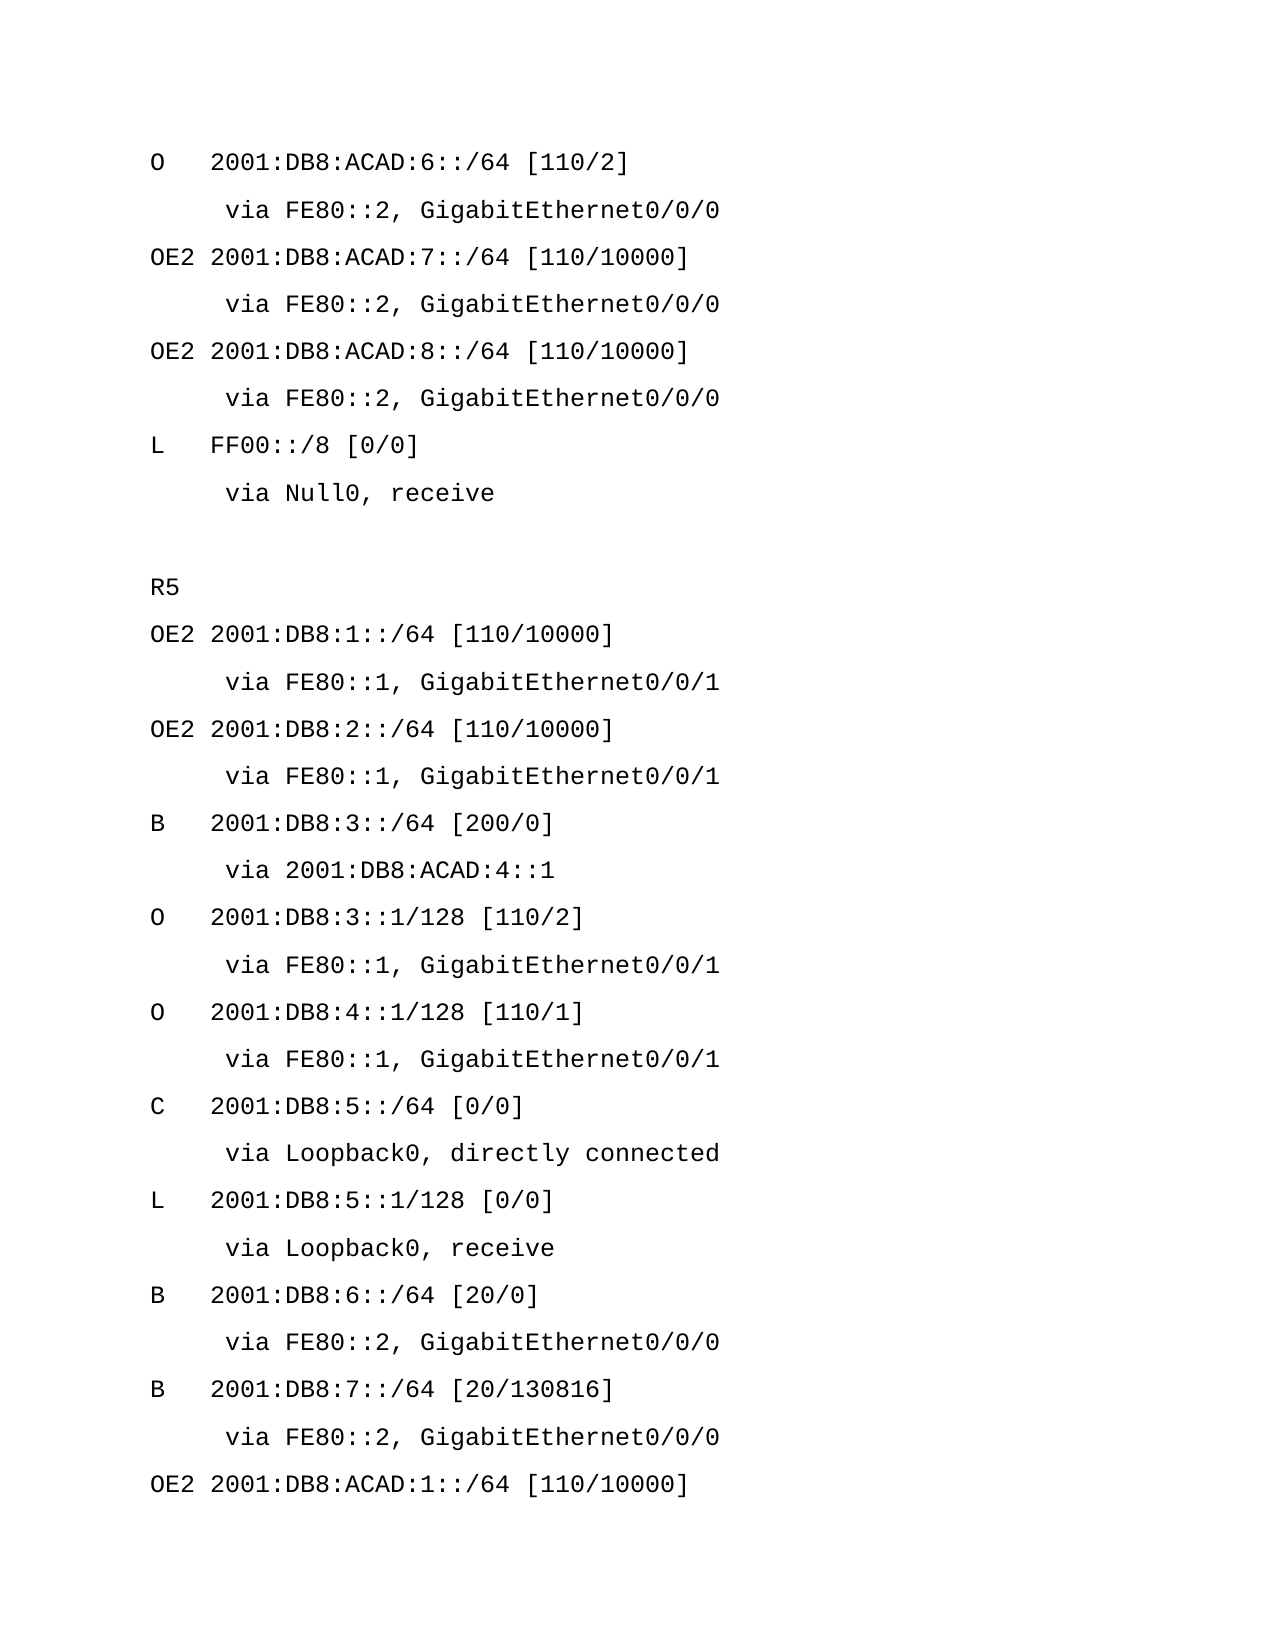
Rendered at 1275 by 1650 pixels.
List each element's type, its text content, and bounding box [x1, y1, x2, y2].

text via Null0, receive [150, 480, 1125, 509]
text OE2 2001:DB8:ACAD:8::/64 [110/10000] [150, 339, 1125, 367]
text via FE80::2, GigabitEthernet0/0/0 [150, 1330, 1125, 1358]
text via FE80::1, GigabitEthernet0/0/1 [150, 1047, 1125, 1075]
text O 2001:DB8:3::1/128 [110/2] [150, 905, 1125, 933]
text OE2 2001:DB8:2::/64 [110/10000] [150, 716, 1125, 744]
text B 2001:DB8:7::/64 [20/130816] [150, 1377, 1125, 1405]
text via FE80::2, GigabitEthernet0/0/0 [150, 1424, 1125, 1452]
text via Loopback0, receive [150, 1235, 1125, 1264]
text B 2001:DB8:6::/64 [20/0] [150, 1282, 1125, 1311]
text via FE80::2, GigabitEthernet0/0/0 [150, 197, 1125, 226]
text OE2 2001:DB8:ACAD:7::/64 [110/10000] [150, 244, 1125, 273]
text L 2001:DB8:5::1/128 [0/0] [150, 1188, 1125, 1216]
text L FF00::/8 [0/0] [150, 433, 1125, 461]
text OE2 2001:DB8:1::/64 [110/10000] [150, 622, 1125, 650]
text O 2001:DB8:4::1/128 [110/1] [150, 999, 1125, 1028]
text OE2 2001:DB8:ACAD:1::/64 [110/10000] [150, 1471, 1125, 1499]
text via FE80::1, GigabitEthernet0/0/1 [150, 669, 1125, 697]
text R5 [150, 575, 1125, 603]
text via FE80::1, GigabitEthernet0/0/1 [150, 952, 1125, 981]
text O 2001:DB8:ACAD:6::/64 [110/2] [150, 150, 1125, 178]
text via Loopback0, directly connected [150, 1141, 1125, 1169]
text C 2001:DB8:5::/64 [0/0] [150, 1094, 1125, 1122]
text via FE80::2, GigabitEthernet0/0/0 [150, 292, 1125, 320]
text via 2001:DB8:ACAD:4::1 [150, 858, 1125, 886]
text via FE80::2, GigabitEthernet0/0/0 [150, 386, 1125, 414]
text via FE80::1, GigabitEthernet0/0/1 [150, 763, 1125, 792]
text B 2001:DB8:3::/64 [200/0] [150, 811, 1125, 839]
